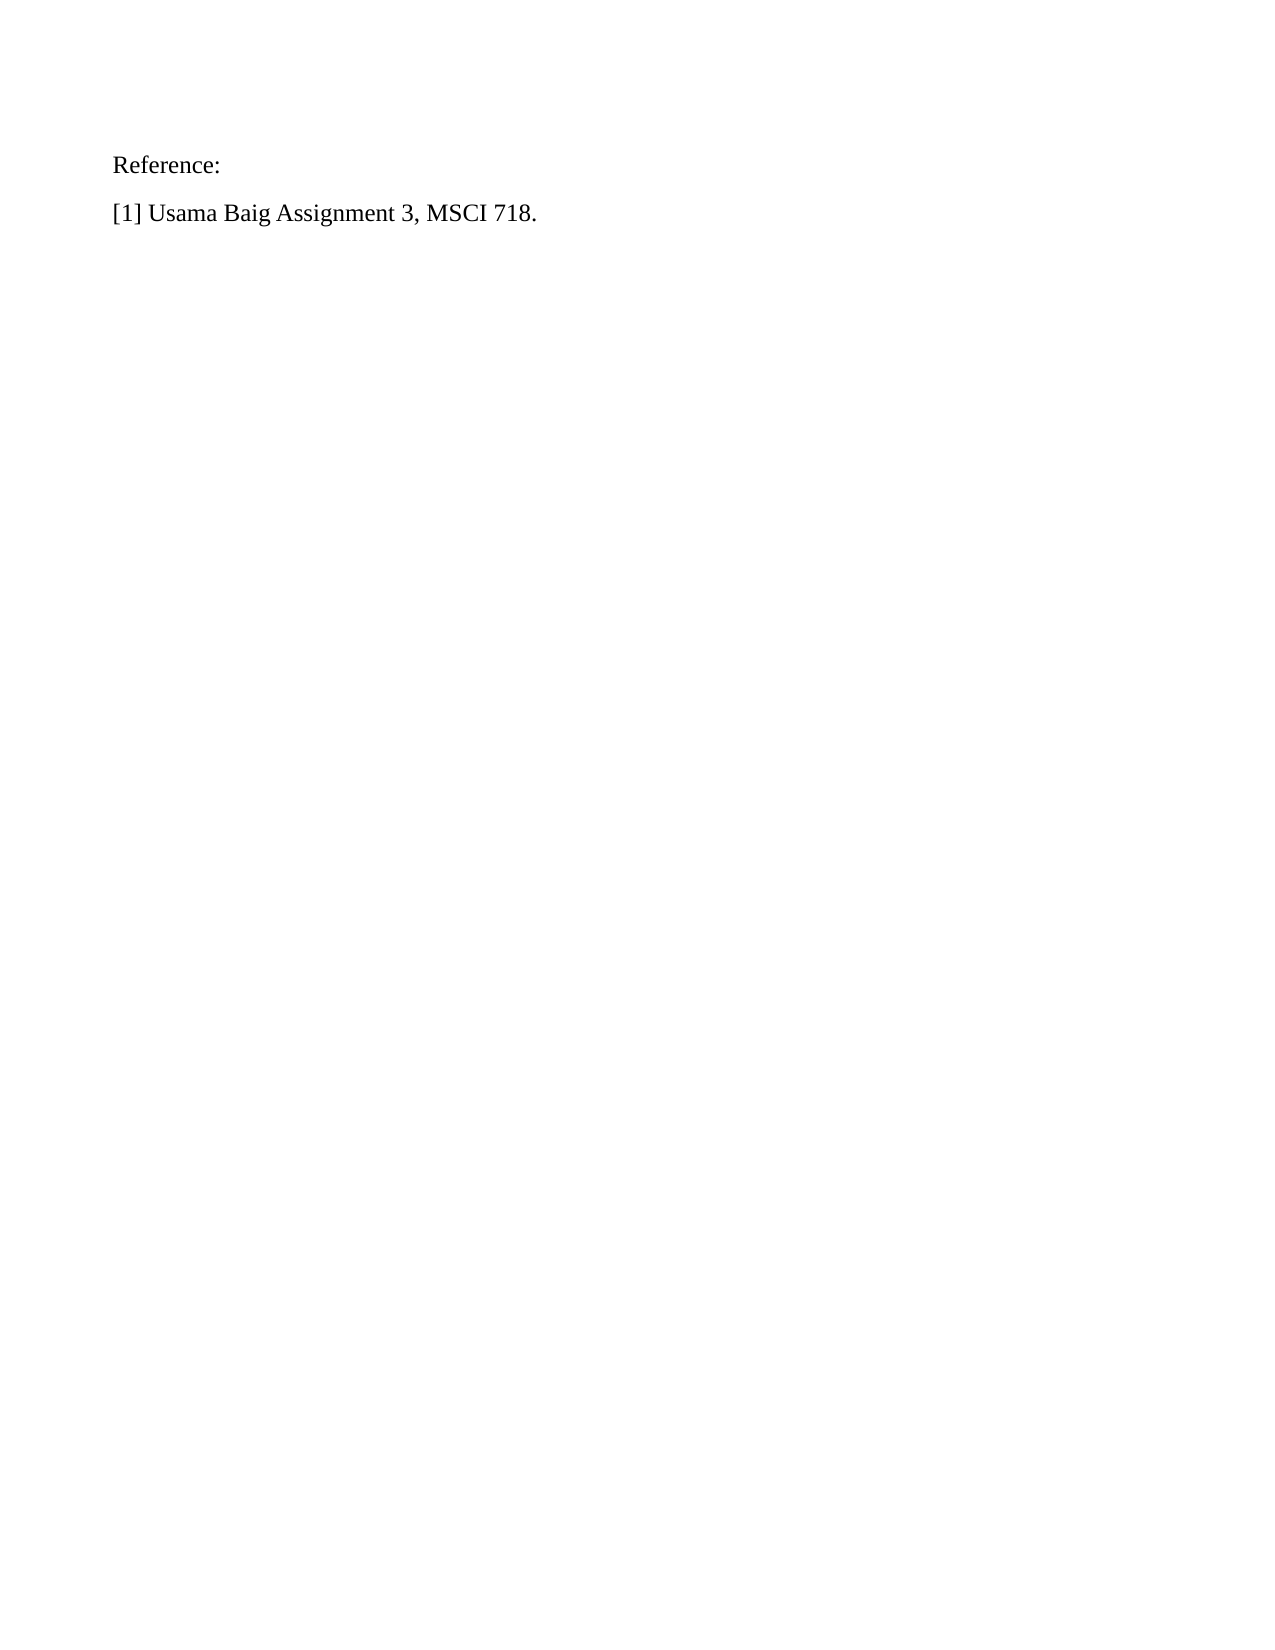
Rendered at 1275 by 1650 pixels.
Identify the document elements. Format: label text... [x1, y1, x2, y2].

text Reference: [112, 150, 1162, 179]
text [1] Usama Baig Assignment 3, MSCI 718. [112, 198, 1162, 226]
